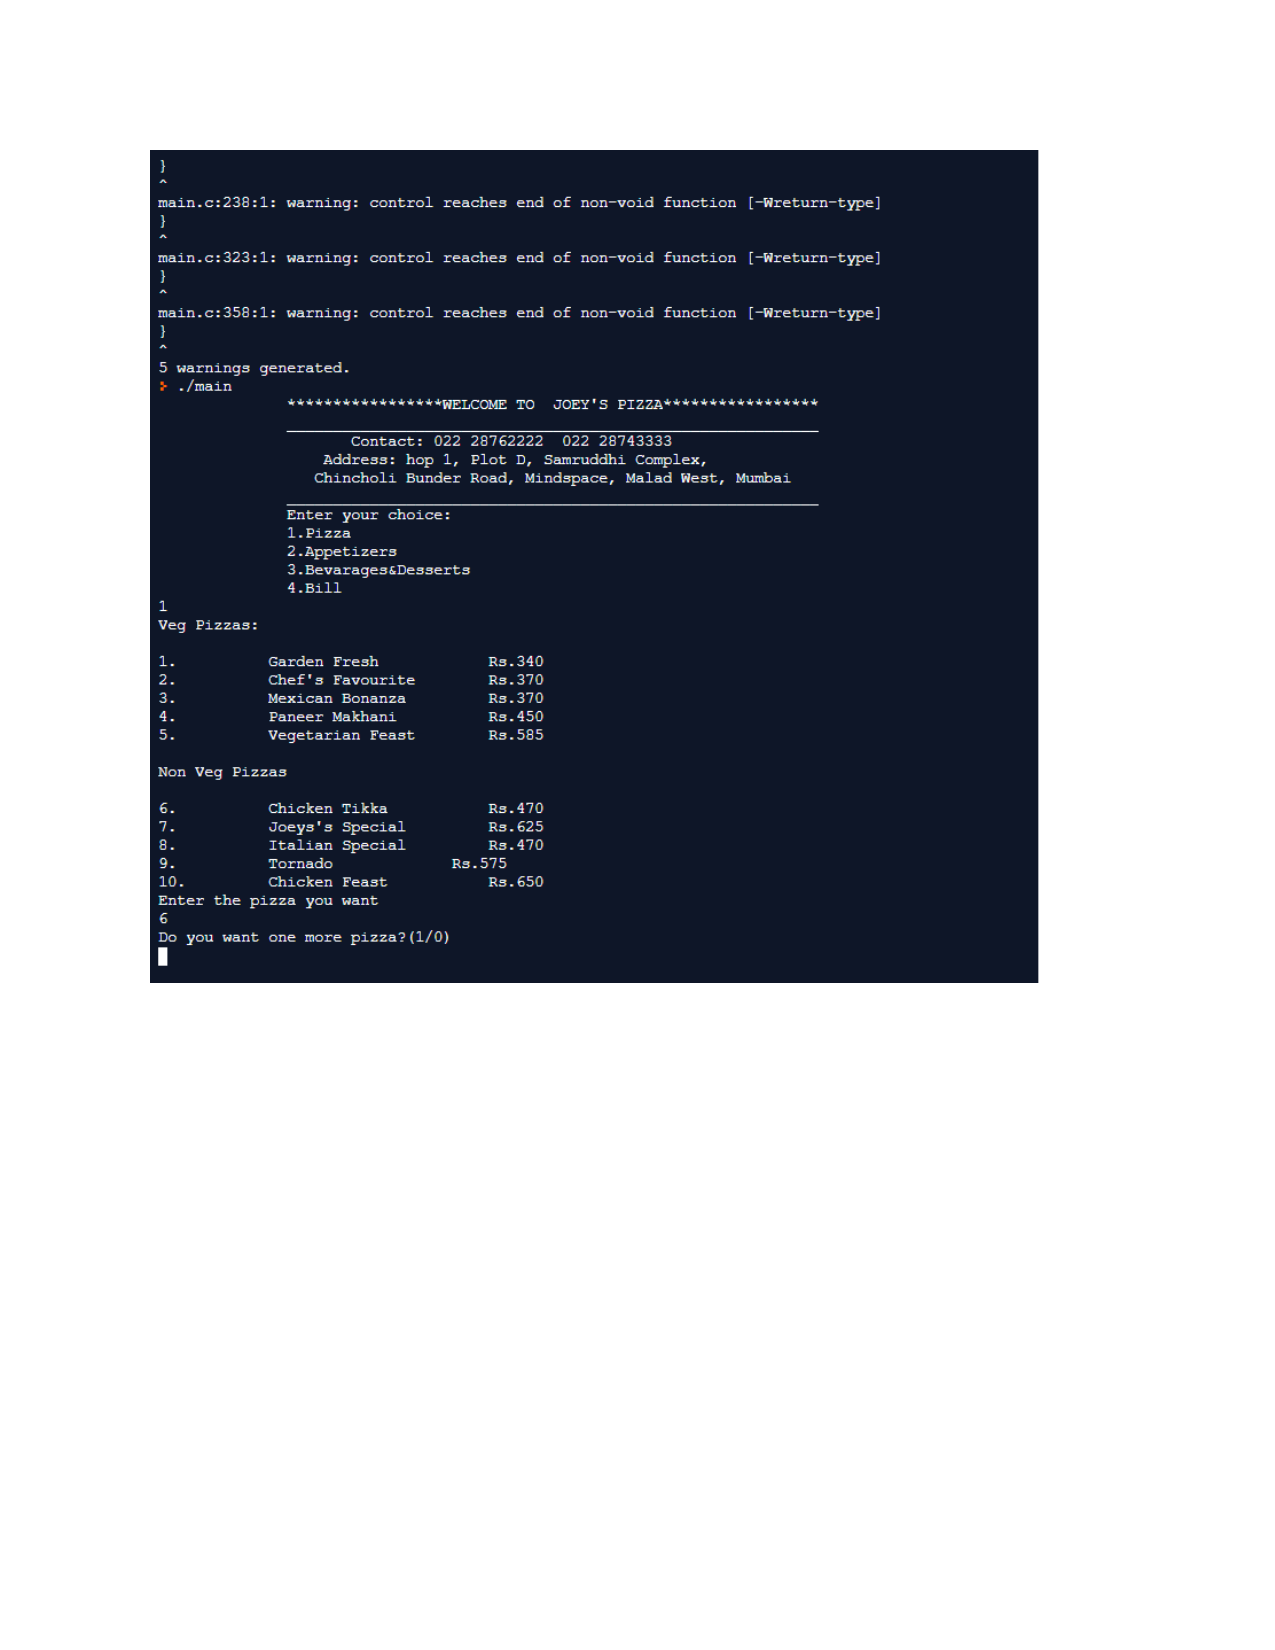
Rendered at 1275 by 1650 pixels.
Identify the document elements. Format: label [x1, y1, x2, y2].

picture [150, 150, 1039, 983]
